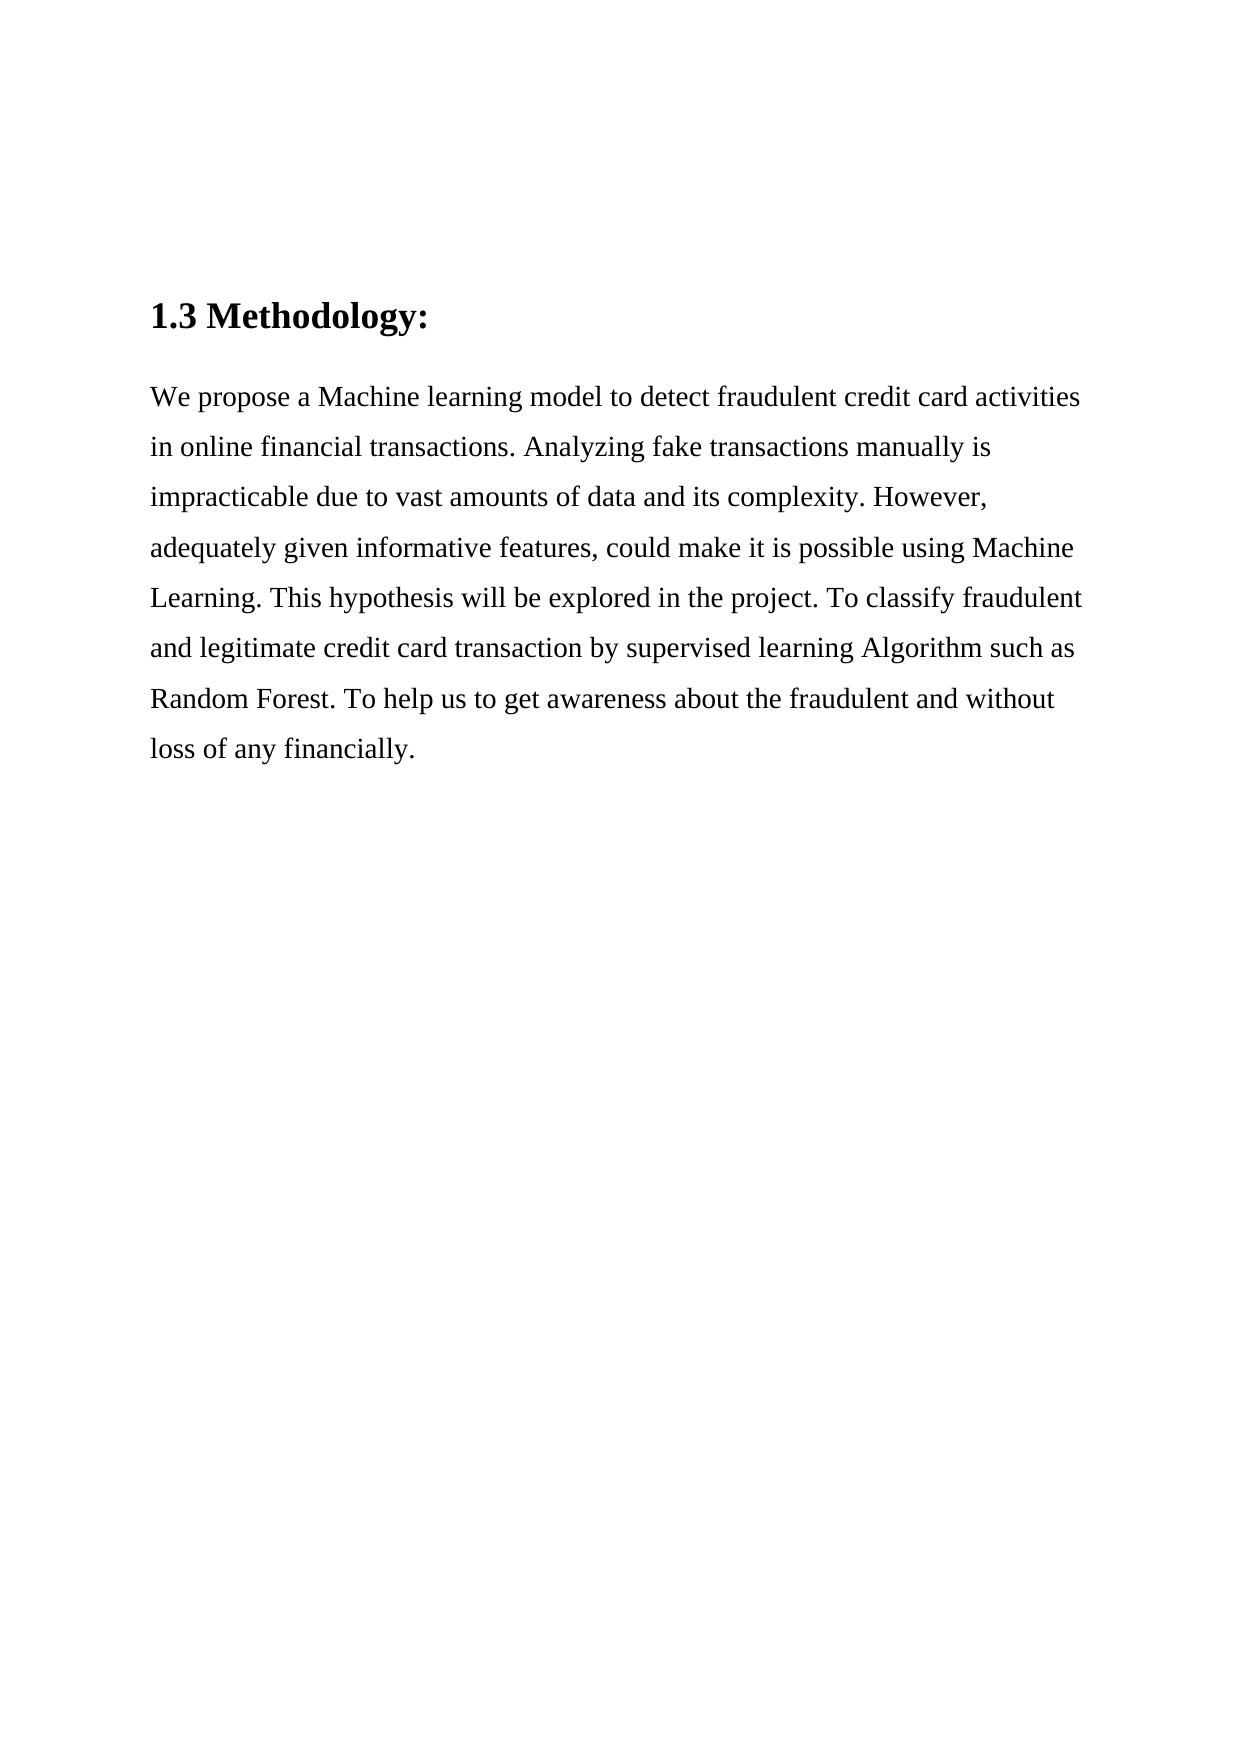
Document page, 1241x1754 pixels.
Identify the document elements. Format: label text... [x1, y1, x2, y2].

text We propose a Machine learning model to detect fraudulent credit card activities in online financial transactions. Analyzing fake transactions manually is impracticable due to vast amounts of data and its complexity. However, adequately given informative features, could make it is possible using Machine Learning. This hypothesis will be explored in the project. To classify fraudulent and legitimate credit card transaction by supervised learning Algorithm such as Random Forest. To help us to get awareness about the fraudulent and without loss of any financially. [150, 379, 1090, 764]
text 1.3 Methodology: [150, 293, 1090, 336]
